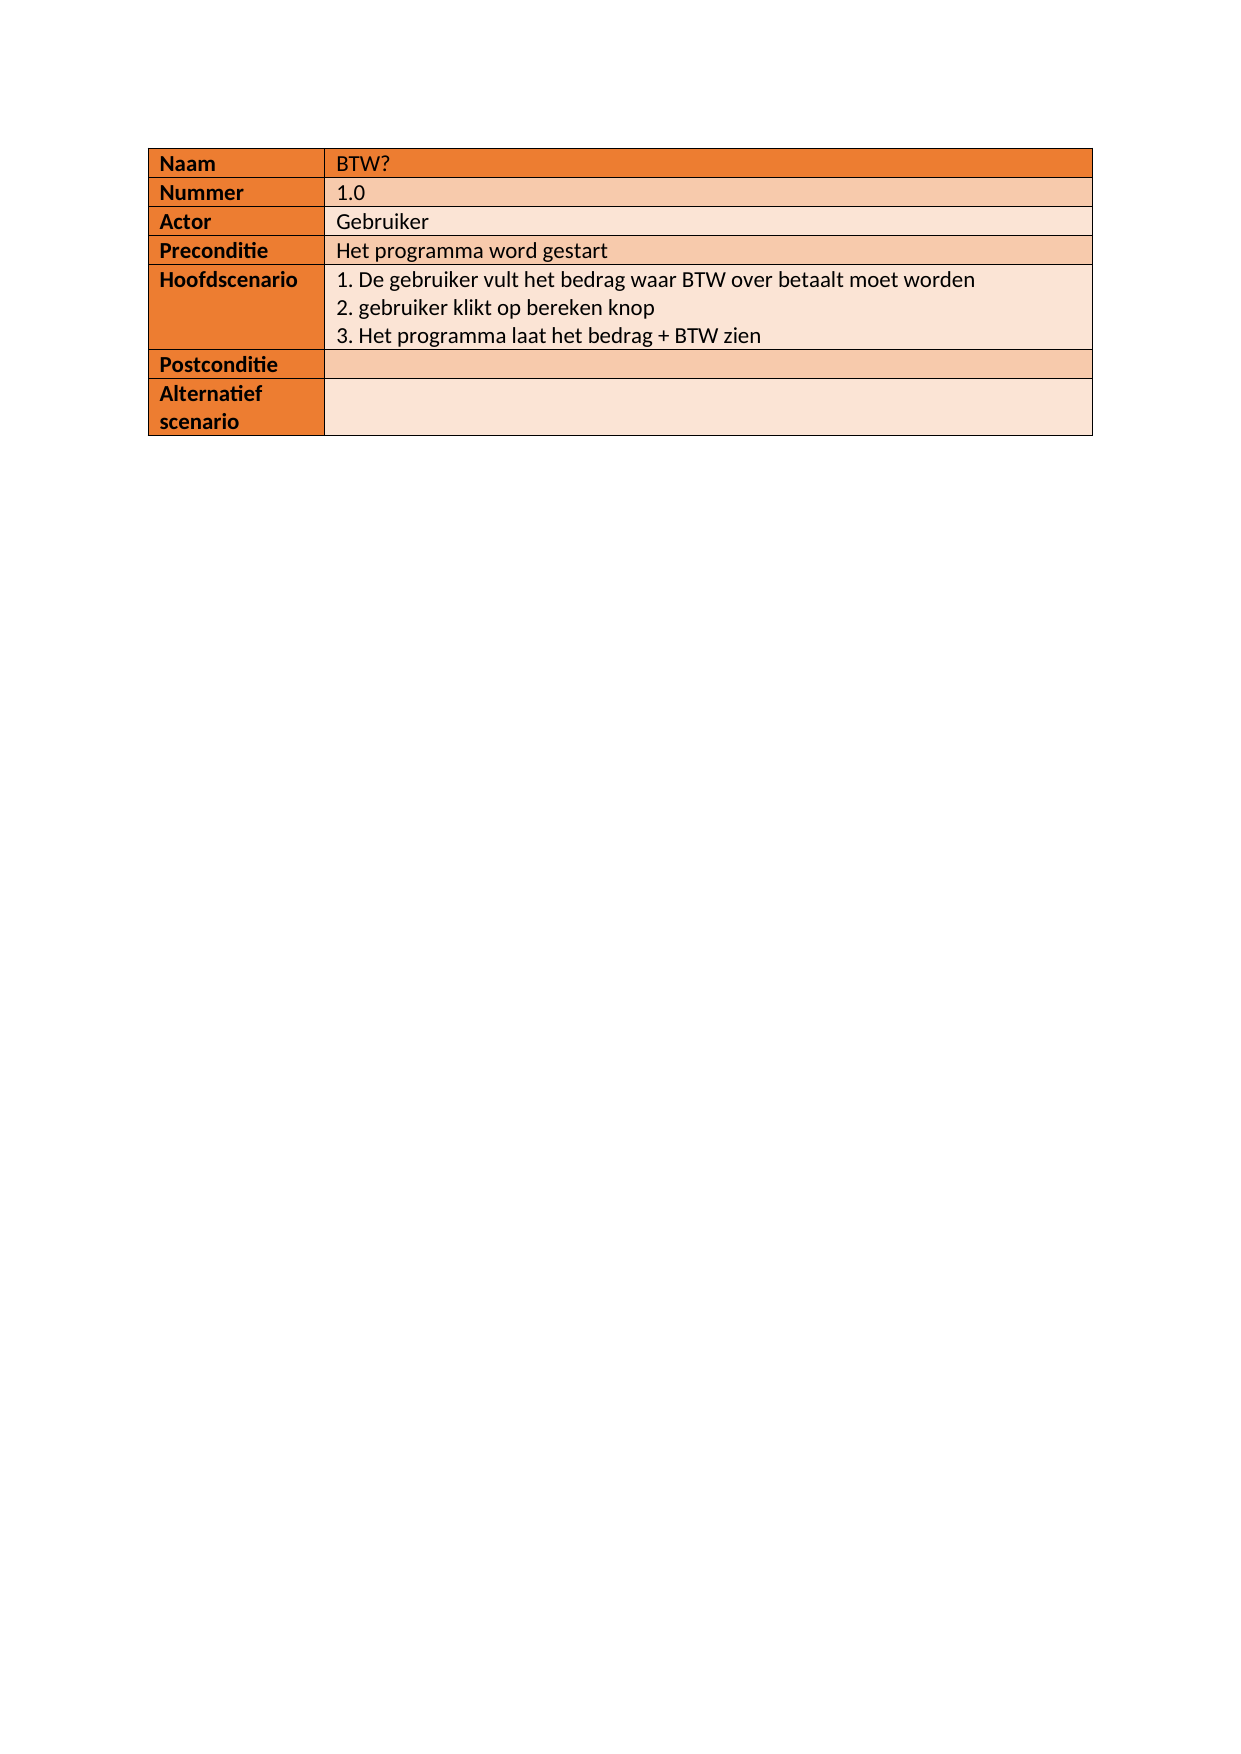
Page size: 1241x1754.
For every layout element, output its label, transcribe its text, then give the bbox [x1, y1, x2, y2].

table_cell Alternatief scenario [149, 379, 324, 435]
table_cell Gebruiker [325, 207, 1092, 235]
table_cell 1.0 [325, 178, 1092, 206]
table_cell Het programma word gestart [325, 236, 1092, 264]
table_cell Nummer [149, 178, 324, 206]
table_cell Actor [149, 207, 324, 235]
table_cell 1. De gebruiker vult het bedrag waar BTW over betaalt moet worden 2. gebruiker klikt op bereken knop 3. Het programma laat het bedrag + BTW zien [325, 265, 1092, 349]
table_cell Postconditie [149, 350, 324, 378]
table_cell [325, 350, 1092, 378]
table_cell [325, 379, 1092, 435]
table_cell Preconditie [149, 236, 324, 264]
table_cell Hoofdscenario [149, 265, 324, 349]
table_header Naam [149, 149, 324, 177]
table_header BTW? [325, 149, 1092, 177]
